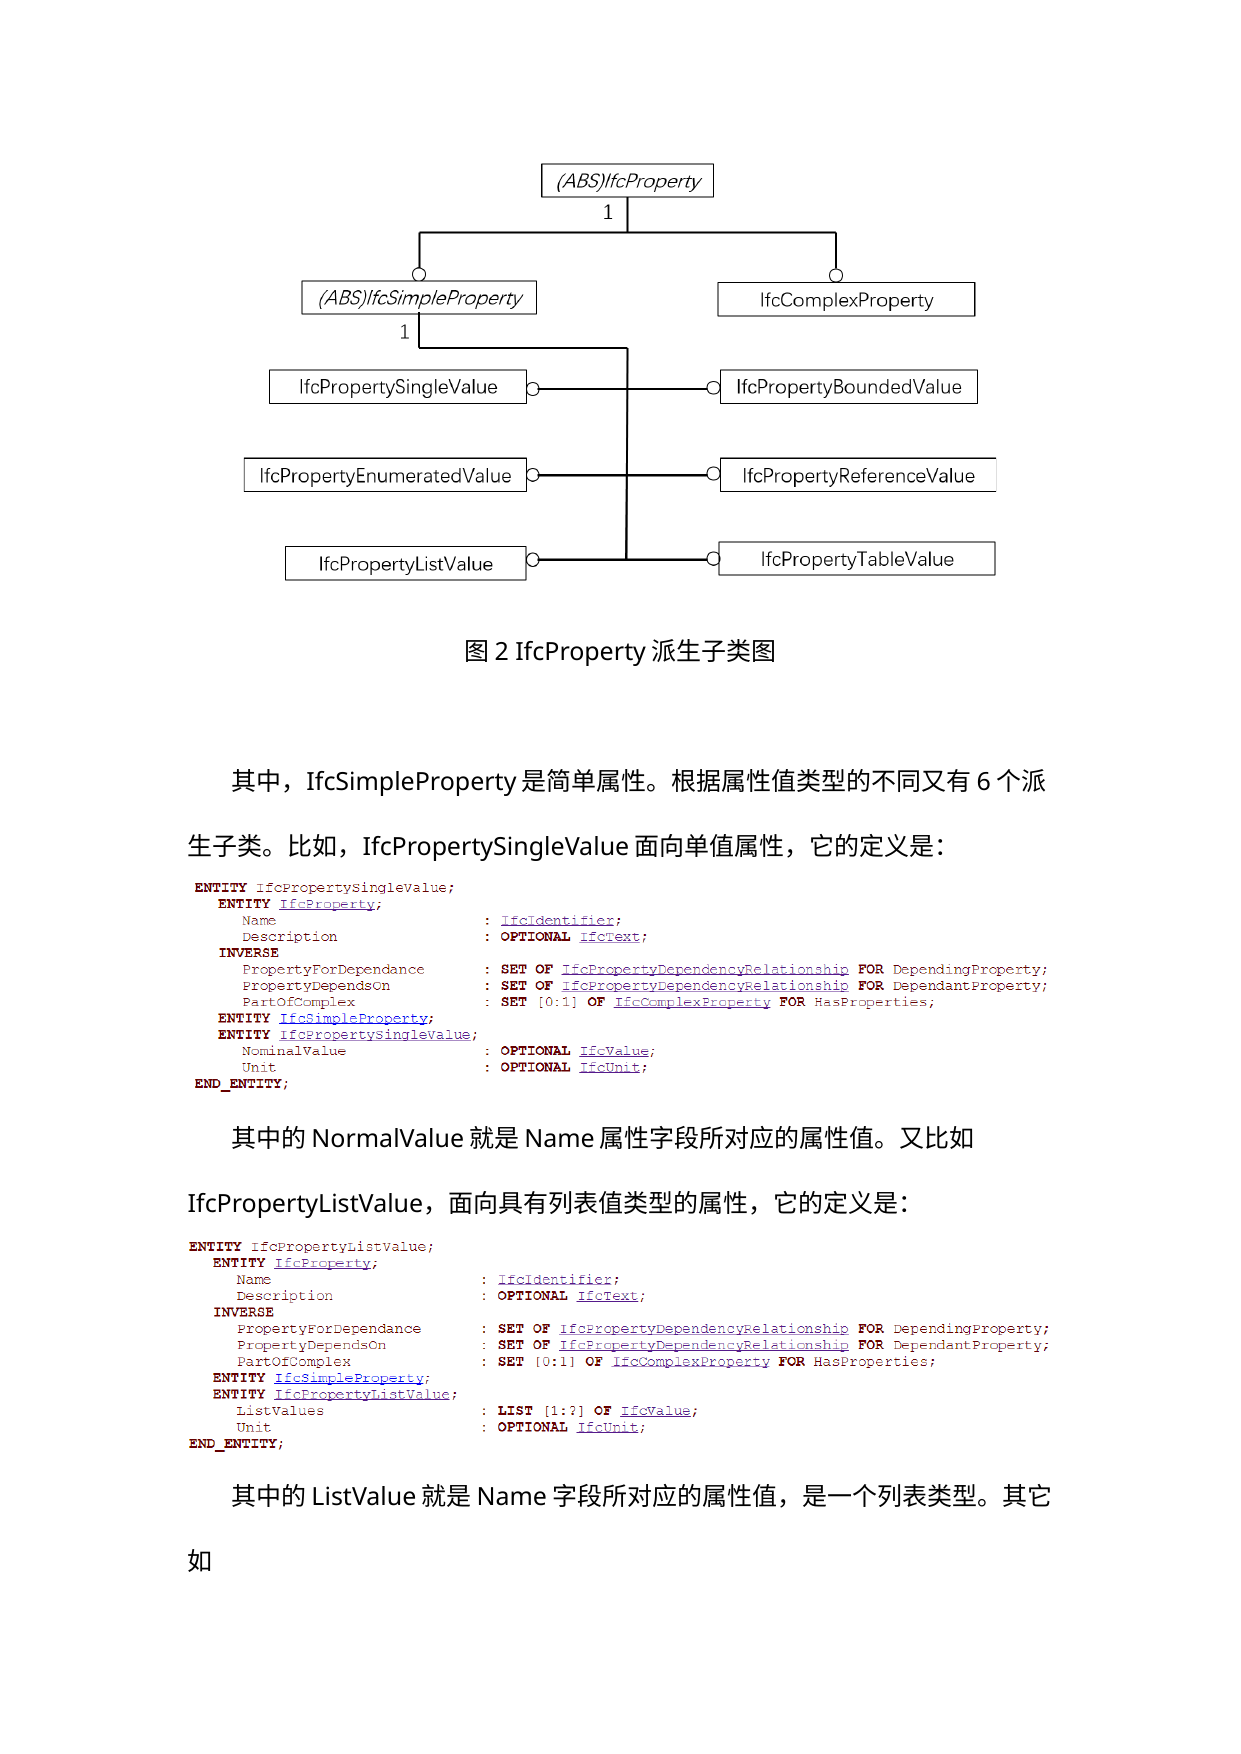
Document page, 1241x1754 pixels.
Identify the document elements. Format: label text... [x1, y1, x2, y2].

text 图2 IfcProperty派生子类图 [187, 617, 1053, 682]
picture [187, 877, 1053, 1094]
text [187, 1462, 1053, 1592]
text 其中的NormalValue就是Name属性字段所对应的属性值。又比如IfcPropertyListValue，面向具有列表值类型的属性，它的定义是： [187, 1104, 1053, 1234]
picture [243, 162, 997, 588]
picture [187, 1234, 1053, 1454]
text 其中，IfcSimpleProperty是简单属性。根据属性值类型的不同又有6个派生子类。比如，IfcPropertySingleValue面向单值属性，它的定义是： [187, 747, 1053, 877]
